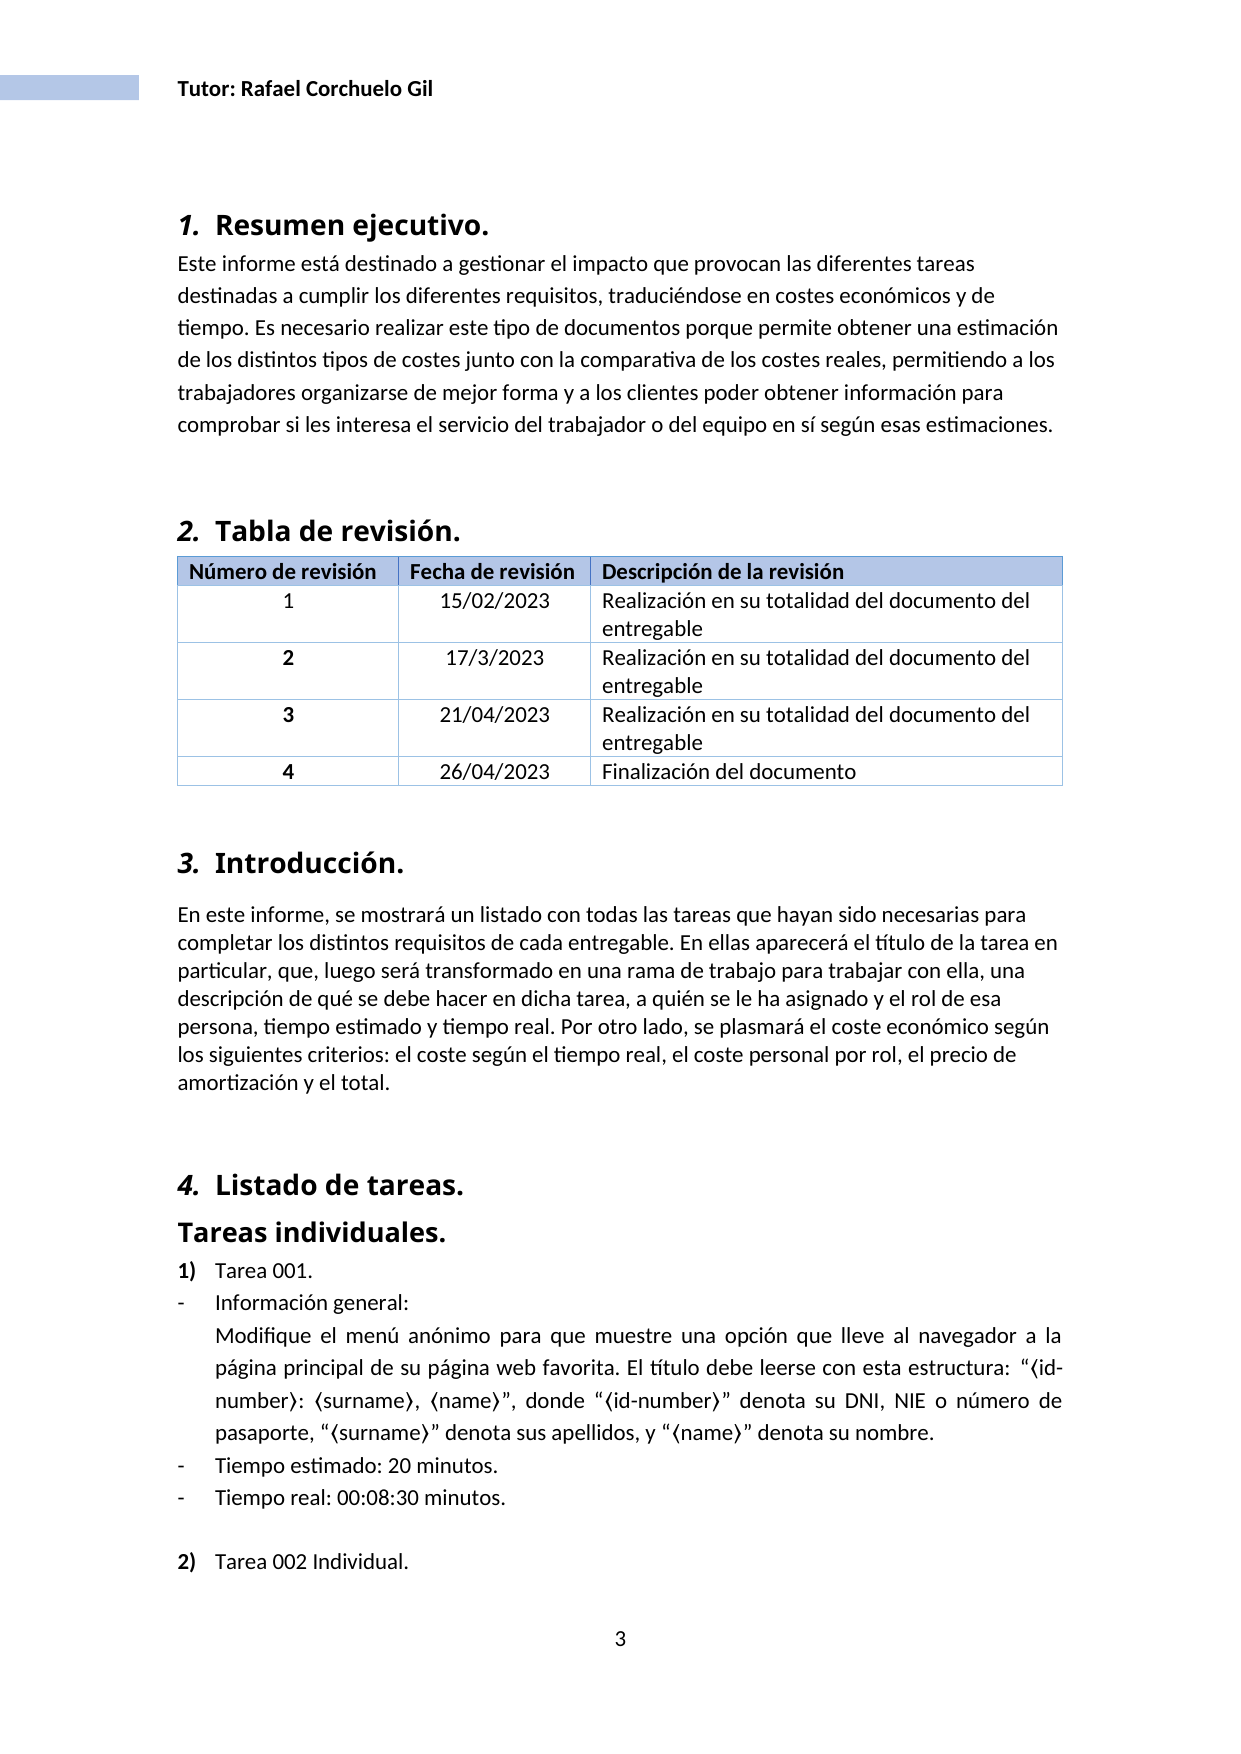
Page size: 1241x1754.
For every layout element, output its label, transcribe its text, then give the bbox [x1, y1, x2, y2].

table_cell Realización en su totalidad del documento del entregable [591, 586, 1062, 642]
table_cell Realización en su totalidad del documento del entregable [591, 700, 1062, 756]
table_cell Finalización del documento [591, 757, 1062, 785]
table_cell 15/02/2023 [399, 586, 590, 642]
list Tiempo real: 00:08:30 minutos. [177, 1483, 1063, 1511]
table_header Descripción de la revisión [591, 557, 1062, 585]
subtitle Tareas individuales. [177, 1214, 1063, 1251]
table_cell 21/04/2023 [399, 700, 590, 756]
table_cell Realización en su totalidad del documento del entregable [591, 643, 1062, 699]
table_cell 26/04/2023 [399, 757, 590, 785]
list En este informe, se mostrará un listado con todas las tareas que hayan sido necesarias para completar los distintos requisitos de cada entregable. En ellas aparecerá el título de la tarea en particular, que, luego será transformado en una rama de trabajo para trabajar con ella, una descripción de qué se debe hacer en dicha tarea, a quién se le ha asignado y el rol de esa persona, tiempo estimado y tiempo real. Por otro lado, se plasmará el coste económico según los siguientes criterios: el coste según el tiempo real, el coste personal por rol, el precio de amortización y el total. [177, 900, 1063, 1096]
list Información general: [177, 1288, 1063, 1317]
list Tarea 002 Individual. [177, 1547, 1063, 1575]
subtitle Tabla de revisión. [177, 512, 1063, 550]
table_cell 2 [178, 643, 398, 699]
text Este informe está destinado a gestionar el impacto que provocan las diferentes tareas destinadas a cumplir los diferentes requisitos, traduciéndose en costes económicos y de tiempo. Es necesario realizar este tipo de documentos porque permite obtener una estimación de los distintos tipos de costes junto con la comparativa de los costes reales, permitiendo a los trabajadores organizarse de mejor forma y a los clientes poder obtener información para comprobar si les interesa el servicio del trabajador o del equipo en sí según esas estimaciones. [177, 249, 1063, 438]
list Tiempo estimado: 20 minutos. [177, 1451, 1063, 1479]
table_cell 4 [178, 757, 398, 785]
table_header Fecha de revisión [399, 557, 590, 585]
subtitle Resumen ejecutivo. [177, 205, 1063, 243]
table_header Número de revisión [178, 557, 398, 585]
list Modifique el menú anónimo para que muestre una opción que lleve al navegador a la página principal de su página web favorita. El título debe leerse con esta estructura: “〈id-number〉: 〈surname〉, 〈name〉”, donde “〈id-number〉” denota su DNI, NIE o número de pasaporte, “〈surname〉” denota sus apellidos, y “〈name〉” denota su nombre. [215, 1321, 1063, 1447]
subtitle Listado de tareas. [177, 1166, 1063, 1204]
table_cell 1 [178, 586, 398, 642]
table_cell 17/3/2023 [399, 643, 590, 699]
table_cell 3 [178, 700, 398, 756]
list Tarea 001. [177, 1256, 1063, 1284]
subtitle Introducción. [177, 843, 1063, 882]
